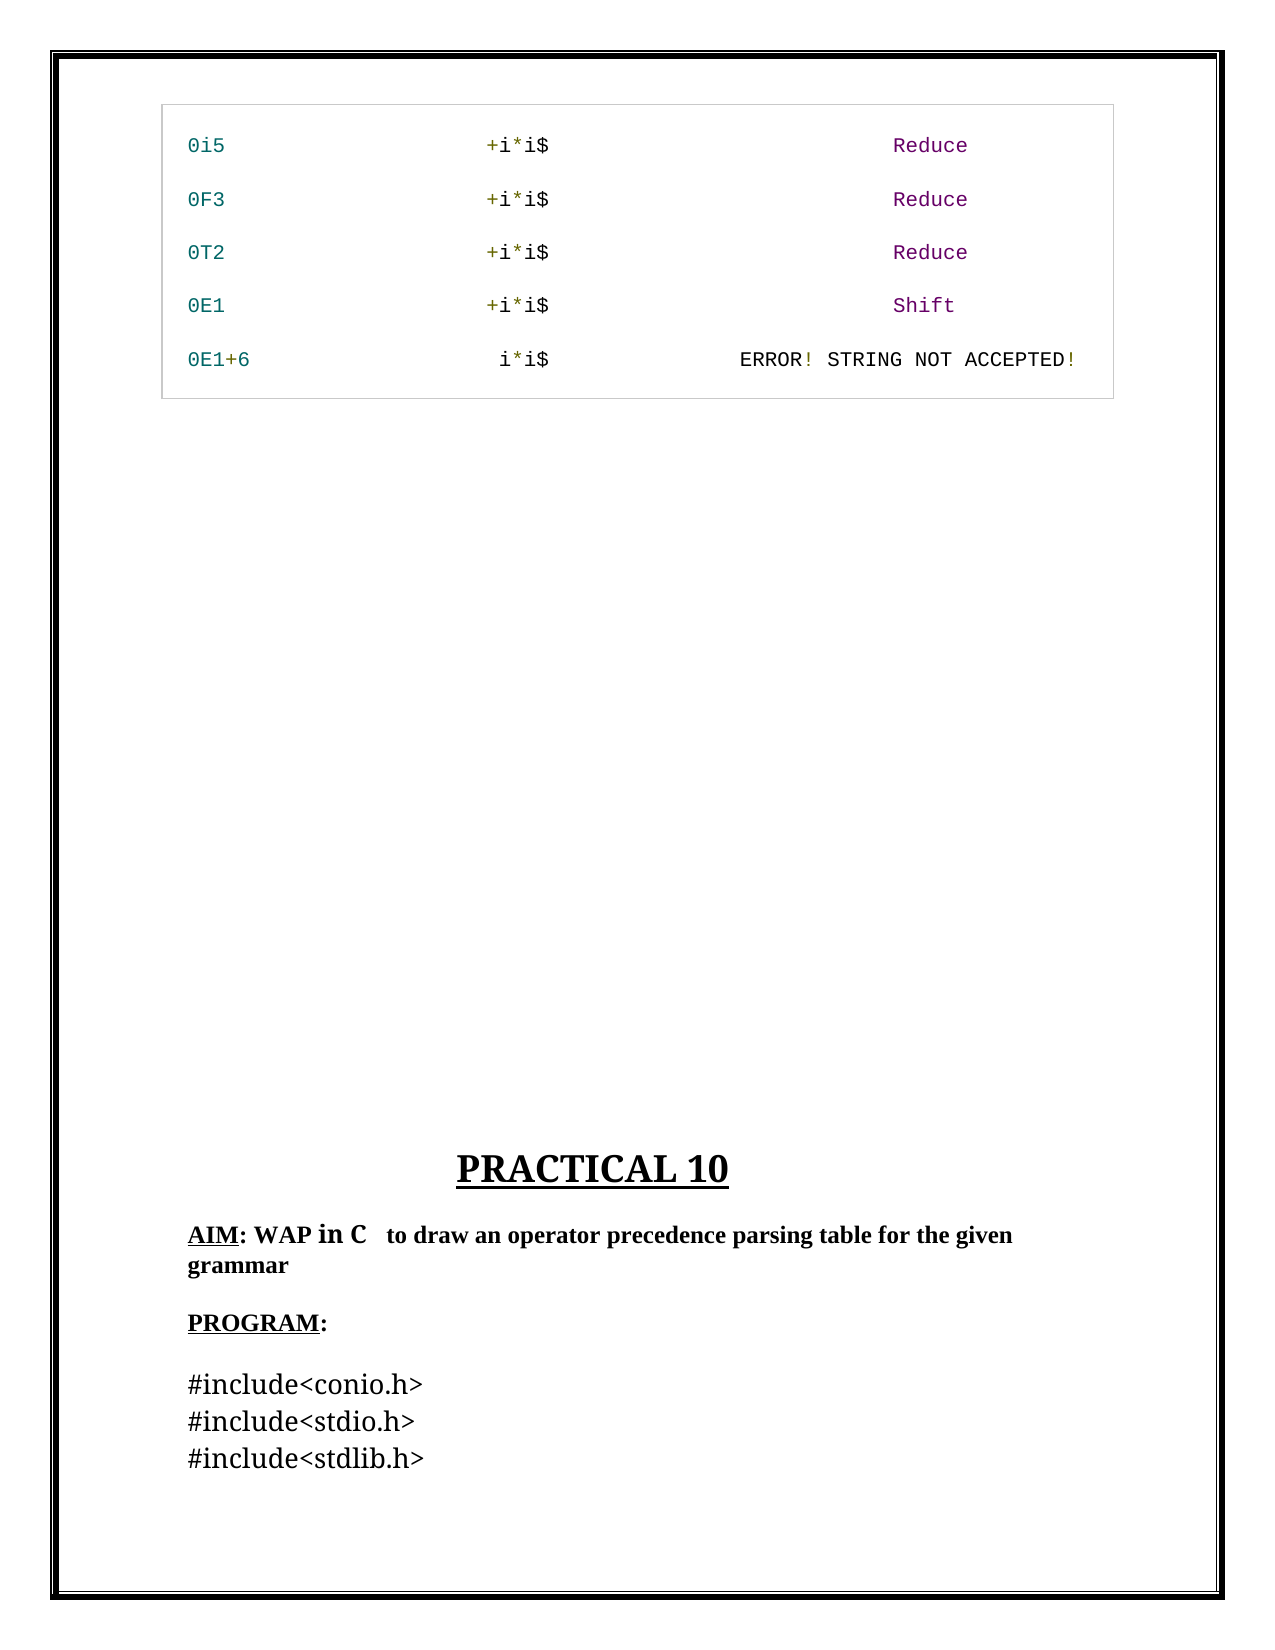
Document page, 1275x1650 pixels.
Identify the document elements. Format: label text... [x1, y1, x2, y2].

text AIM: WAP in C to draw an operator precedence parsing table for the given grammar [187, 1217, 1087, 1279]
text 0E1+6 i*i$ ERROR! STRING NOT ACCEPTED! [163, 317, 1113, 398]
text 0E1 +i*i$ Shift [163, 264, 1113, 317]
text #include<stdio.h> [187, 1402, 1087, 1439]
text PROGRAM: [187, 1308, 1087, 1337]
text 0T2 +i*i$ Reduce [163, 211, 1113, 264]
text #include<conio.h> [187, 1366, 1087, 1402]
text #include<stdlib.h> [187, 1439, 1087, 1476]
text 0i5 +i*i$ Reduce [163, 105, 1113, 157]
text PRACTICAL 10 [187, 1143, 1087, 1194]
text 0F3 +i*i$ Reduce [163, 157, 1113, 211]
